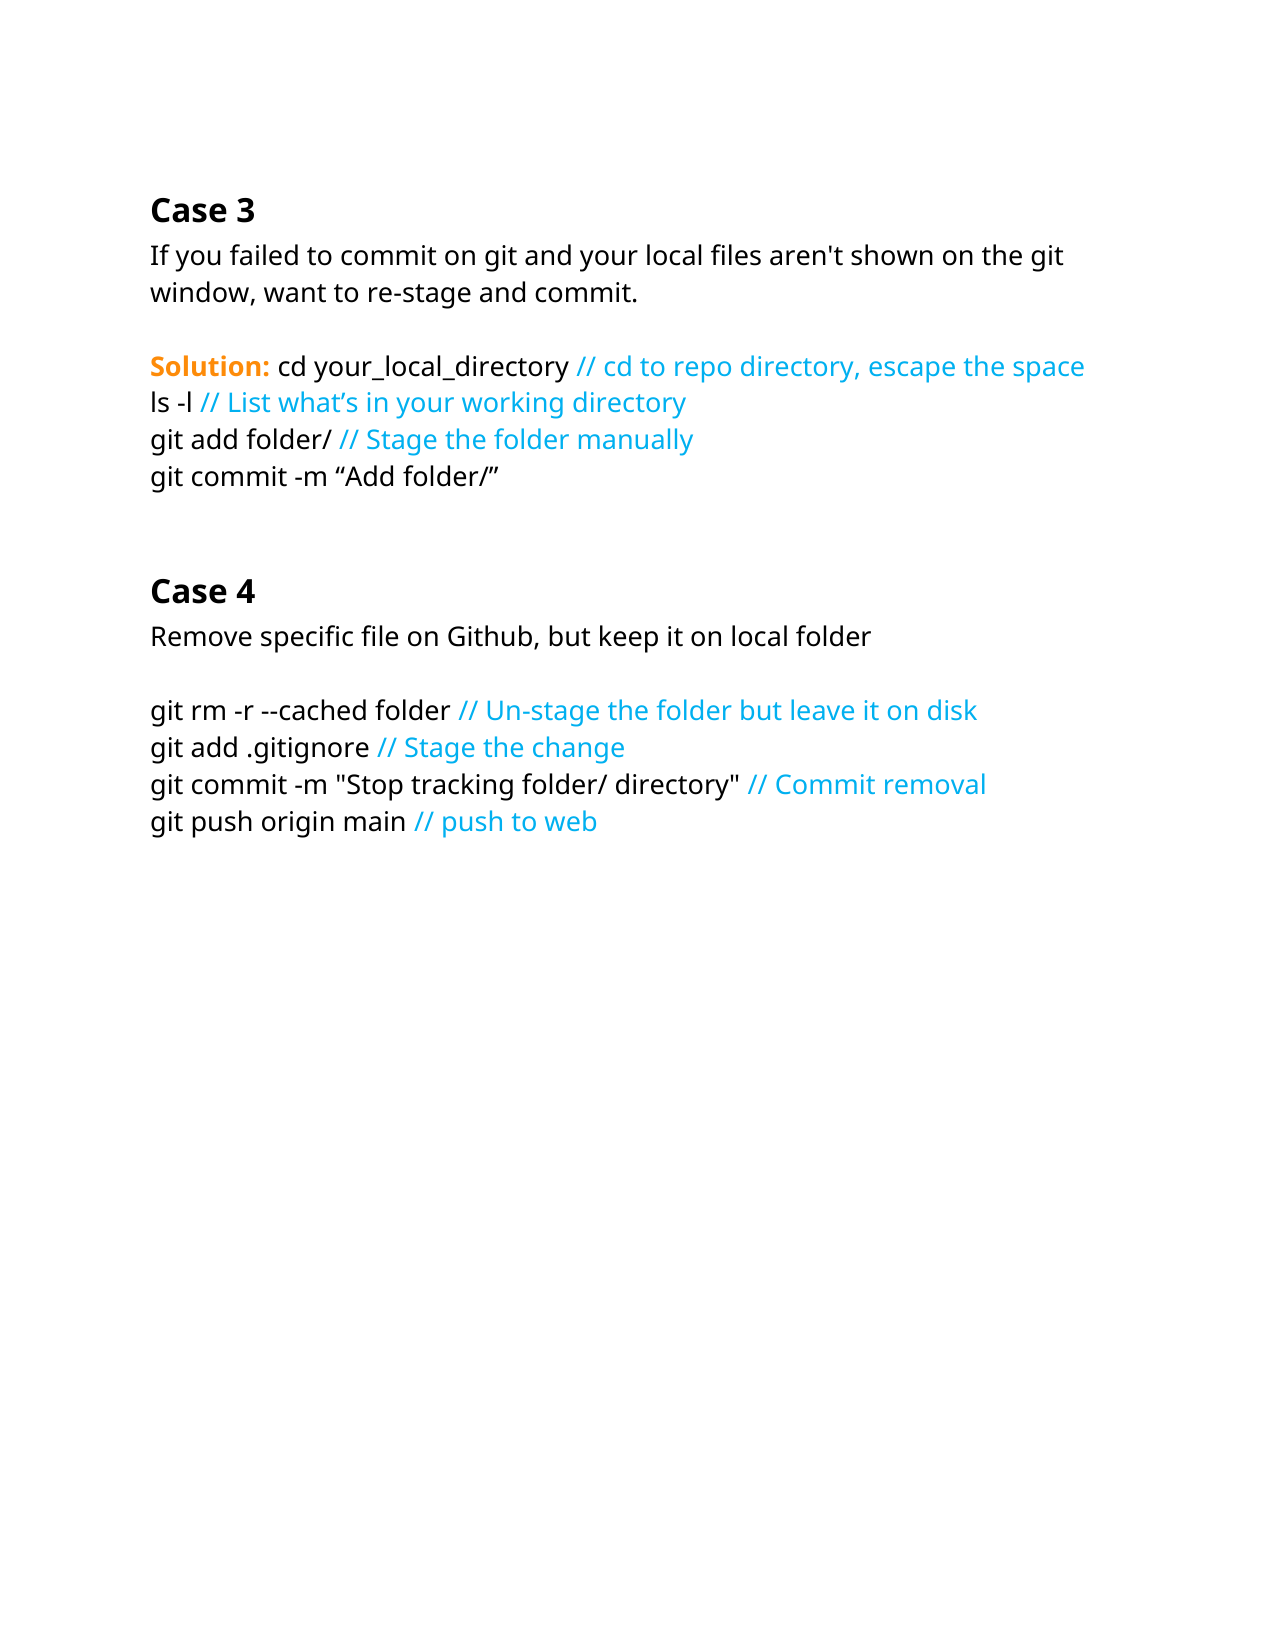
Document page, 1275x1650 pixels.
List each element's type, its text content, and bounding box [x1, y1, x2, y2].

text git commit -m “Add folder/” [150, 458, 1125, 494]
text Solution: cd your_local_directory // cd to repo directory, escape the space [150, 347, 1125, 384]
text git commit -m "Stop tracking folder/ directory" // Commit removal [150, 765, 1125, 802]
text ls -l // List what’s in your working directory [150, 384, 1125, 421]
text git push origin main // push to web [150, 802, 1125, 839]
text Case 3 [150, 187, 1125, 232]
text Case 4 [150, 568, 1125, 614]
text git rm -r --cached folder // Un‐stage the folder but leave it on disk [150, 692, 1125, 728]
text Remove specific file on Github, but keep it on local folder [150, 618, 1125, 655]
text If you failed to commit on git and your local files aren't shown on the git window, want to re-stage and commit. [150, 236, 1125, 310]
text git add folder/ // Stage the folder manually [150, 421, 1125, 458]
text git add .gitignore // Stage the change [150, 728, 1125, 765]
